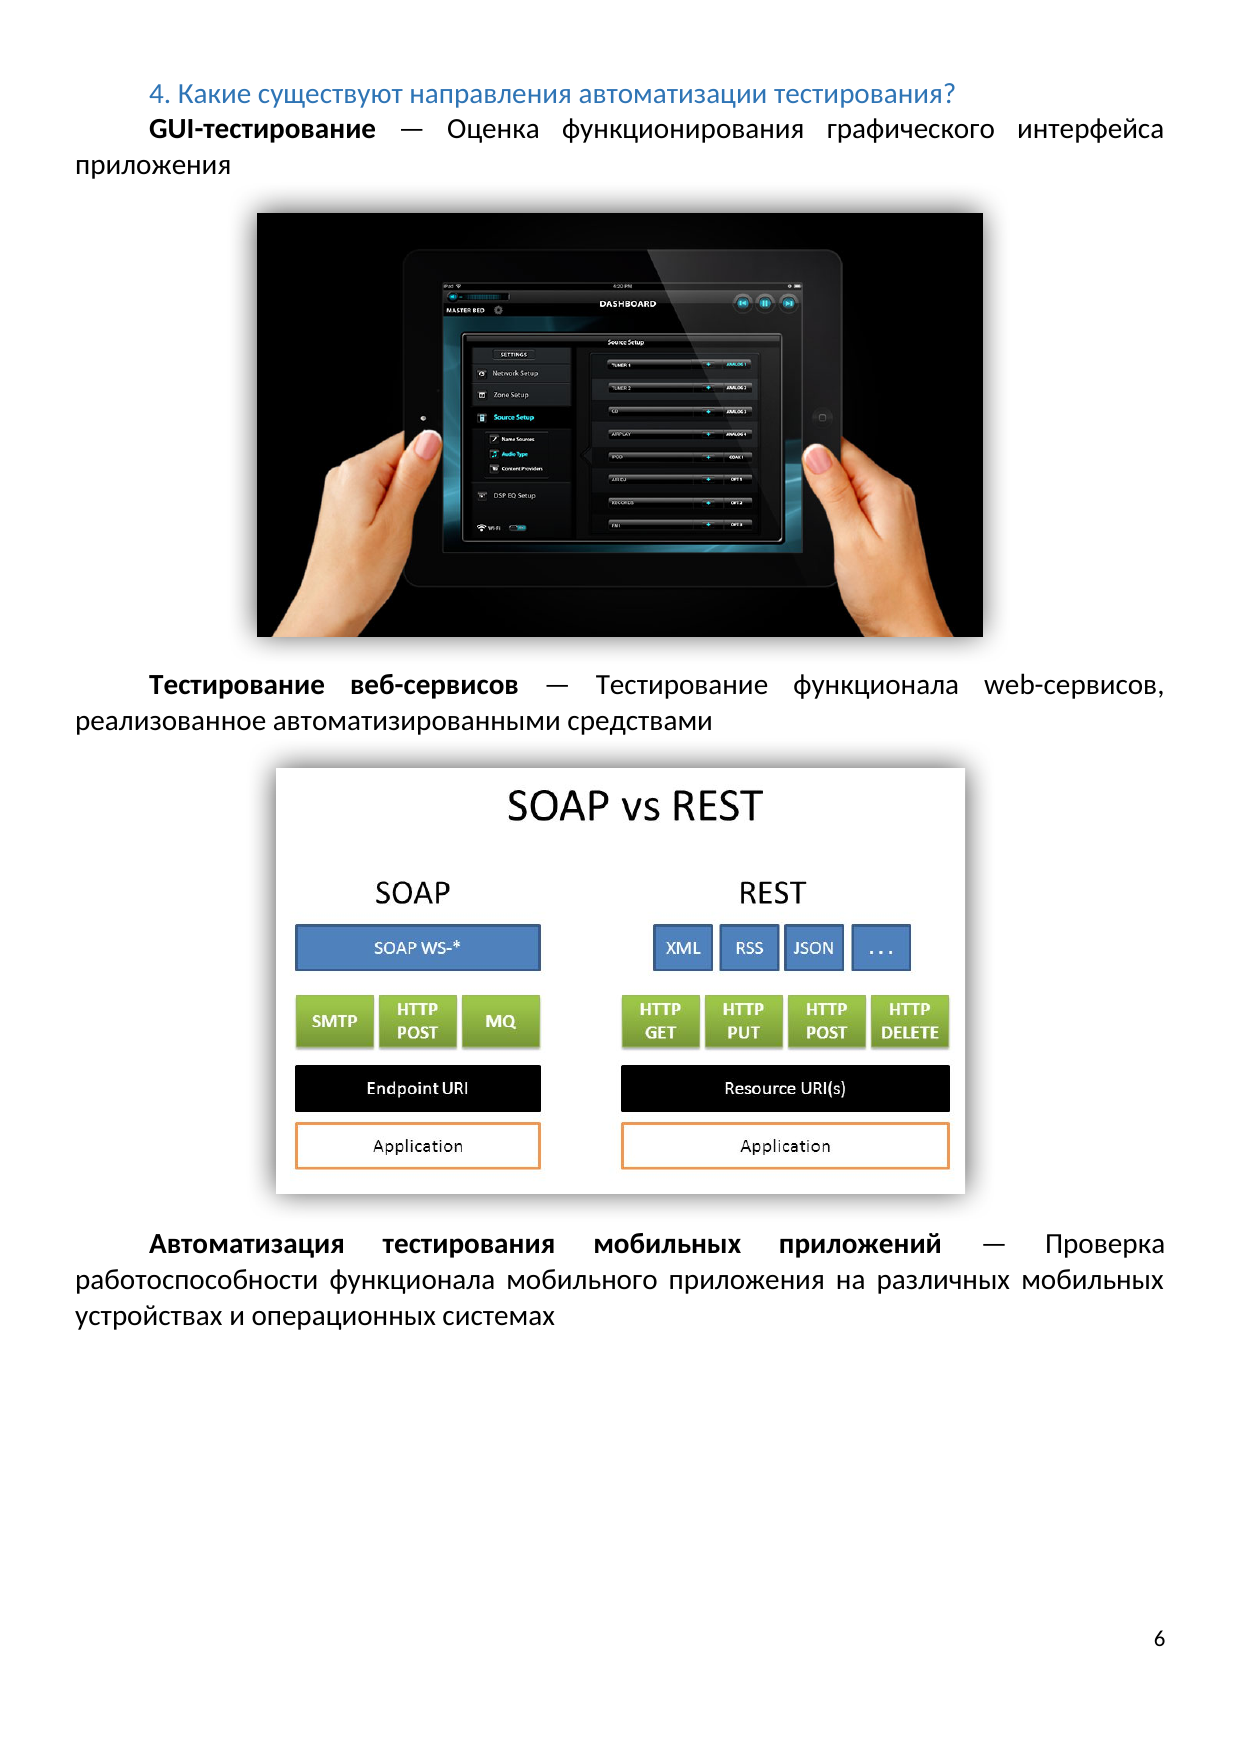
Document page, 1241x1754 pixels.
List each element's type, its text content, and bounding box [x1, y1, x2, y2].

picture [257, 213, 983, 637]
text Автоматизация тестирования мобильных приложений — Проверка работоспособности функционала мобильного приложения на различных мобильных устройствах и операционных системах [75, 1225, 1165, 1332]
text Тестирование веб-сервисов — Тестирование функционала web-сервисов, реализованное автоматизированными средствами [75, 666, 1165, 738]
text GUI-тестирование — Оценка функционирования графического интерфейса приложения [75, 111, 1165, 182]
picture [276, 768, 966, 1194]
subtitle 4. Какие существуют направления автоматизации тестирования? [75, 75, 1165, 111]
